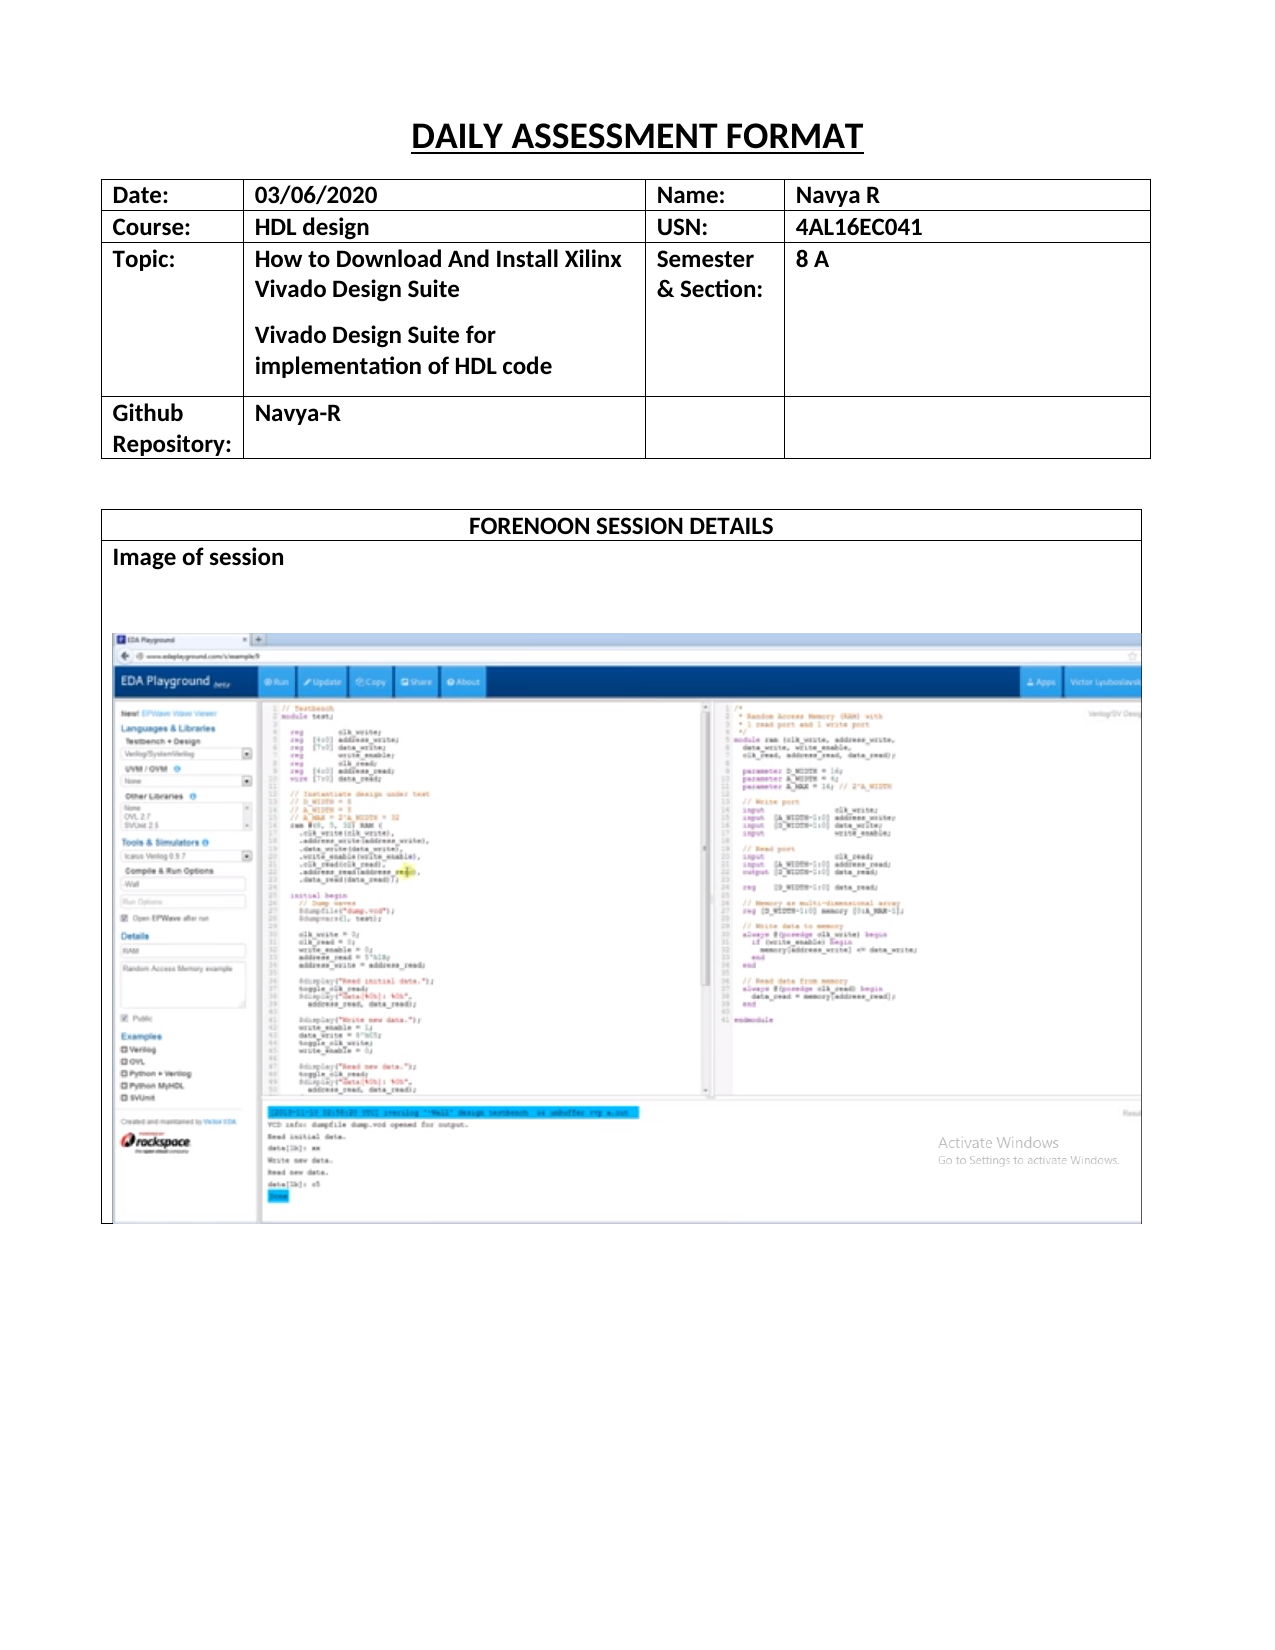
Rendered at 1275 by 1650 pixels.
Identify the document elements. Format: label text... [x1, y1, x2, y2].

table_cell [646, 397, 784, 458]
table_cell Course: [102, 211, 243, 242]
table_cell Image of session [102, 541, 1141, 1223]
table_header Date: [102, 180, 243, 210]
table_cell Navya-R [244, 397, 645, 458]
table_cell Semester & Section: [646, 243, 784, 396]
text DAILY ASSESSMENT FORMAT [112, 112, 1162, 158]
table_header FORENOON SESSION DETAILS [102, 510, 1141, 540]
table_cell 8 A [785, 243, 1150, 396]
table_header 03/06/2020 [244, 180, 645, 210]
table_cell HDL design [244, 211, 645, 242]
table_cell How to Download And Install Xilinx Vivado Design Suite Vivado Design Suite for implementation of HDL code [244, 243, 645, 396]
table_header Navya R [785, 180, 1150, 210]
table_cell 4AL16EC041 [785, 211, 1150, 242]
table_header Name: [646, 180, 784, 210]
table_cell Github Repository: [102, 397, 243, 458]
table_cell Topic: [102, 243, 243, 396]
table_cell [785, 397, 1150, 458]
picture [112, 633, 1142, 1224]
table_cell USN: [646, 211, 784, 242]
